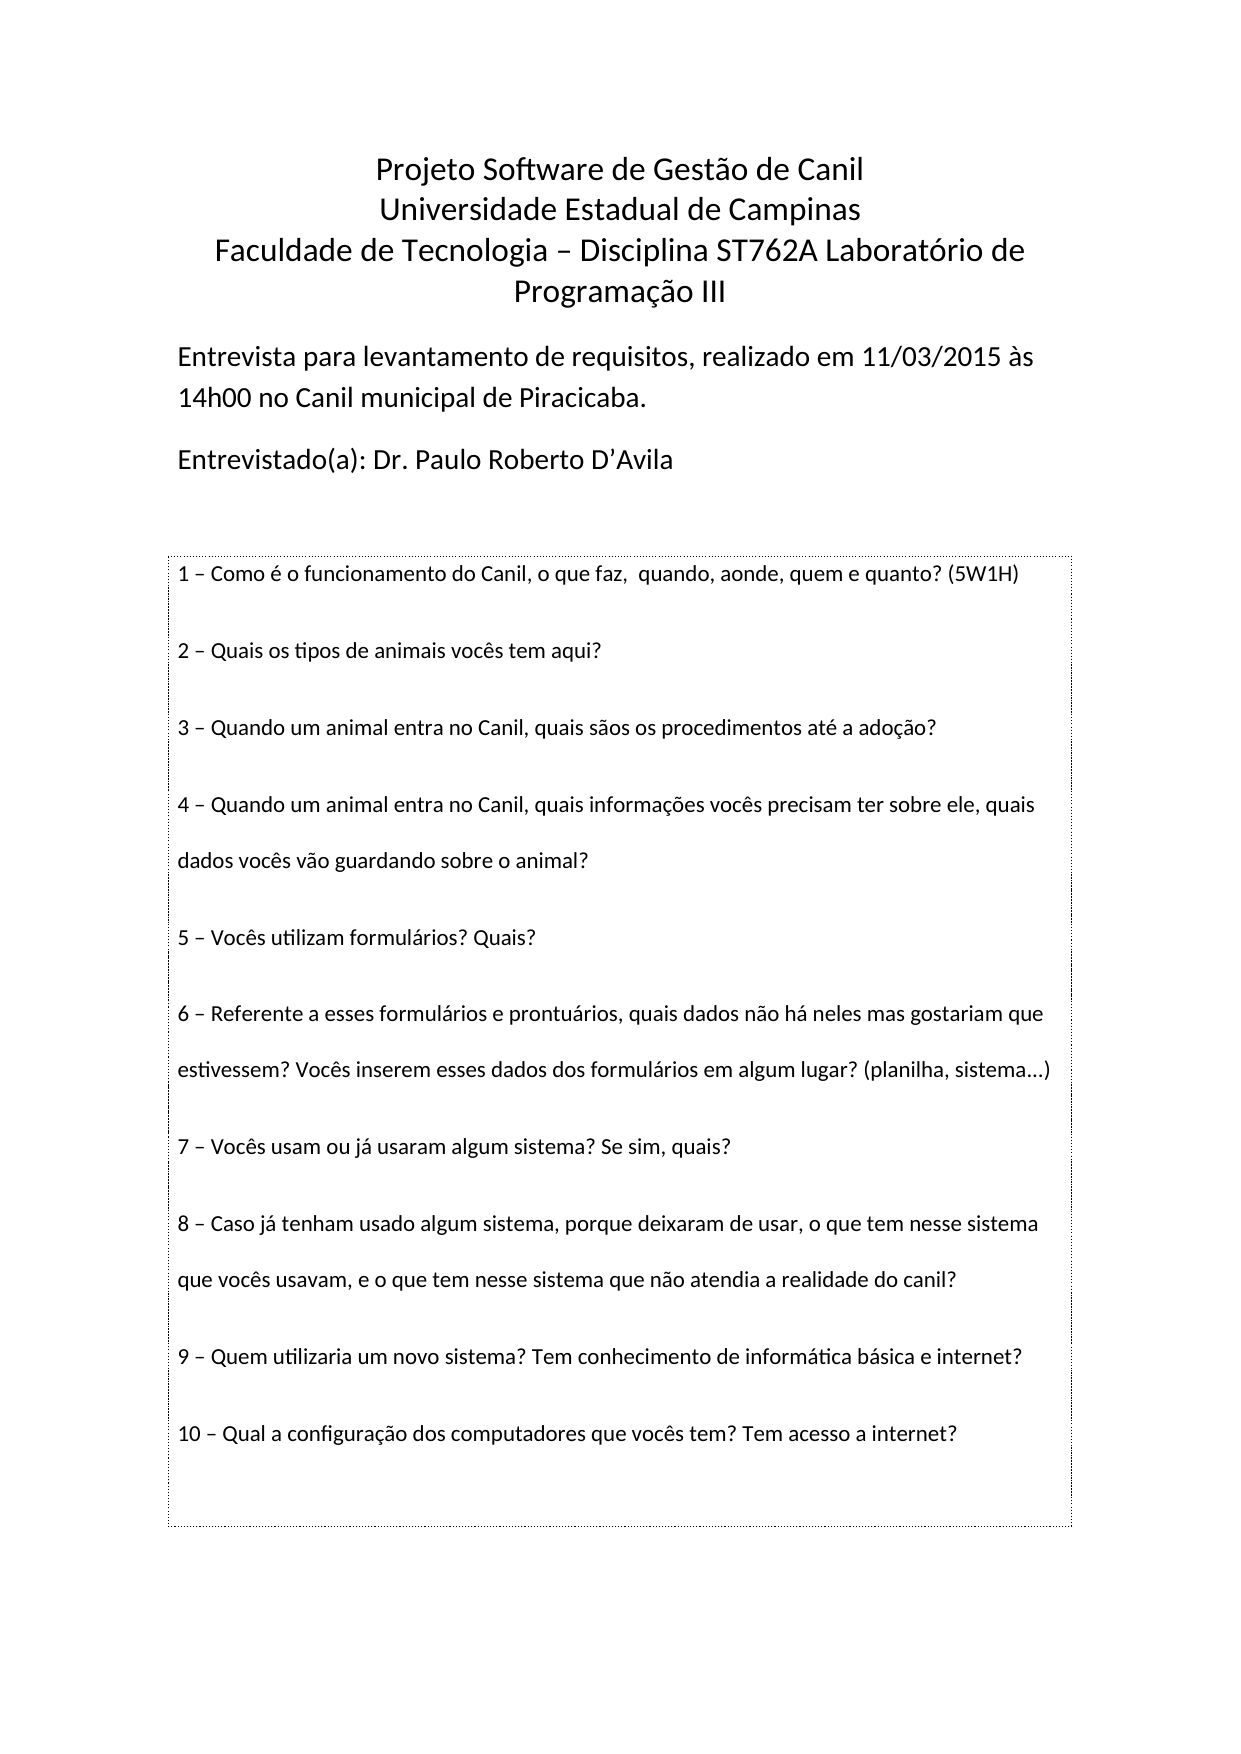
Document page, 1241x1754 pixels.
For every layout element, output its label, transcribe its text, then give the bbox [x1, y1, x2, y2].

text 2 – Quais os tipos de animais vocês tem aqui? [168, 633, 1072, 664]
text 7 – Vocês usam ou já usaram algum sistema? Se sim, quais? [168, 1129, 1072, 1161]
text 4 – Quando um animal entra no Canil, quais informações vocês precisam ter sobre ele, quais dados vocês vão guardando sobre o animal? [168, 787, 1072, 874]
text Universidade Estadual de Campinas [177, 188, 1063, 229]
text 5 – Vocês utilizam formulários? Quais? [168, 919, 1072, 951]
text 10 – Qual a configuração dos computadores que vocês tem? Tem acesso a internet? [168, 1416, 1072, 1447]
text 3 – Quando um animal entra no Canil, quais sãos os procedimentos até a adoção? [168, 710, 1072, 741]
text Faculdade de Tecnologia – Disciplina ST762A Laboratório de Programação III [177, 229, 1063, 311]
text 8 – Caso já tenham usado algum sistema, porque deixaram de usar, o que tem nesse sistema que vocês usavam, e o que tem nesse sistema que não atendia a realidade do canil? [168, 1206, 1072, 1293]
text 9 – Quem utilizaria um novo sistema? Tem conhecimento de informática básica e internet? [168, 1339, 1072, 1370]
text Projeto Software de Gestão de Canil [177, 148, 1063, 188]
text Entrevistado(a): Dr. Paulo Roberto D’Avila [177, 441, 1063, 477]
text Entrevista para levantamento de requisitos, realizado em 11/03/2015 às 14h00 no Canil municipal de Piracicaba. [177, 338, 1063, 415]
text 1 – Como é o funcionamento do Canil, o que faz, quando, aonde, quem e quanto? (5W1H) [168, 556, 1072, 587]
text 6 – Referente a esses formulários e prontuários, quais dados não há neles mas gostariam que estivessem? Vocês inserem esses dados dos formulários em algum lugar? (planilha, sistema...) [168, 996, 1072, 1084]
